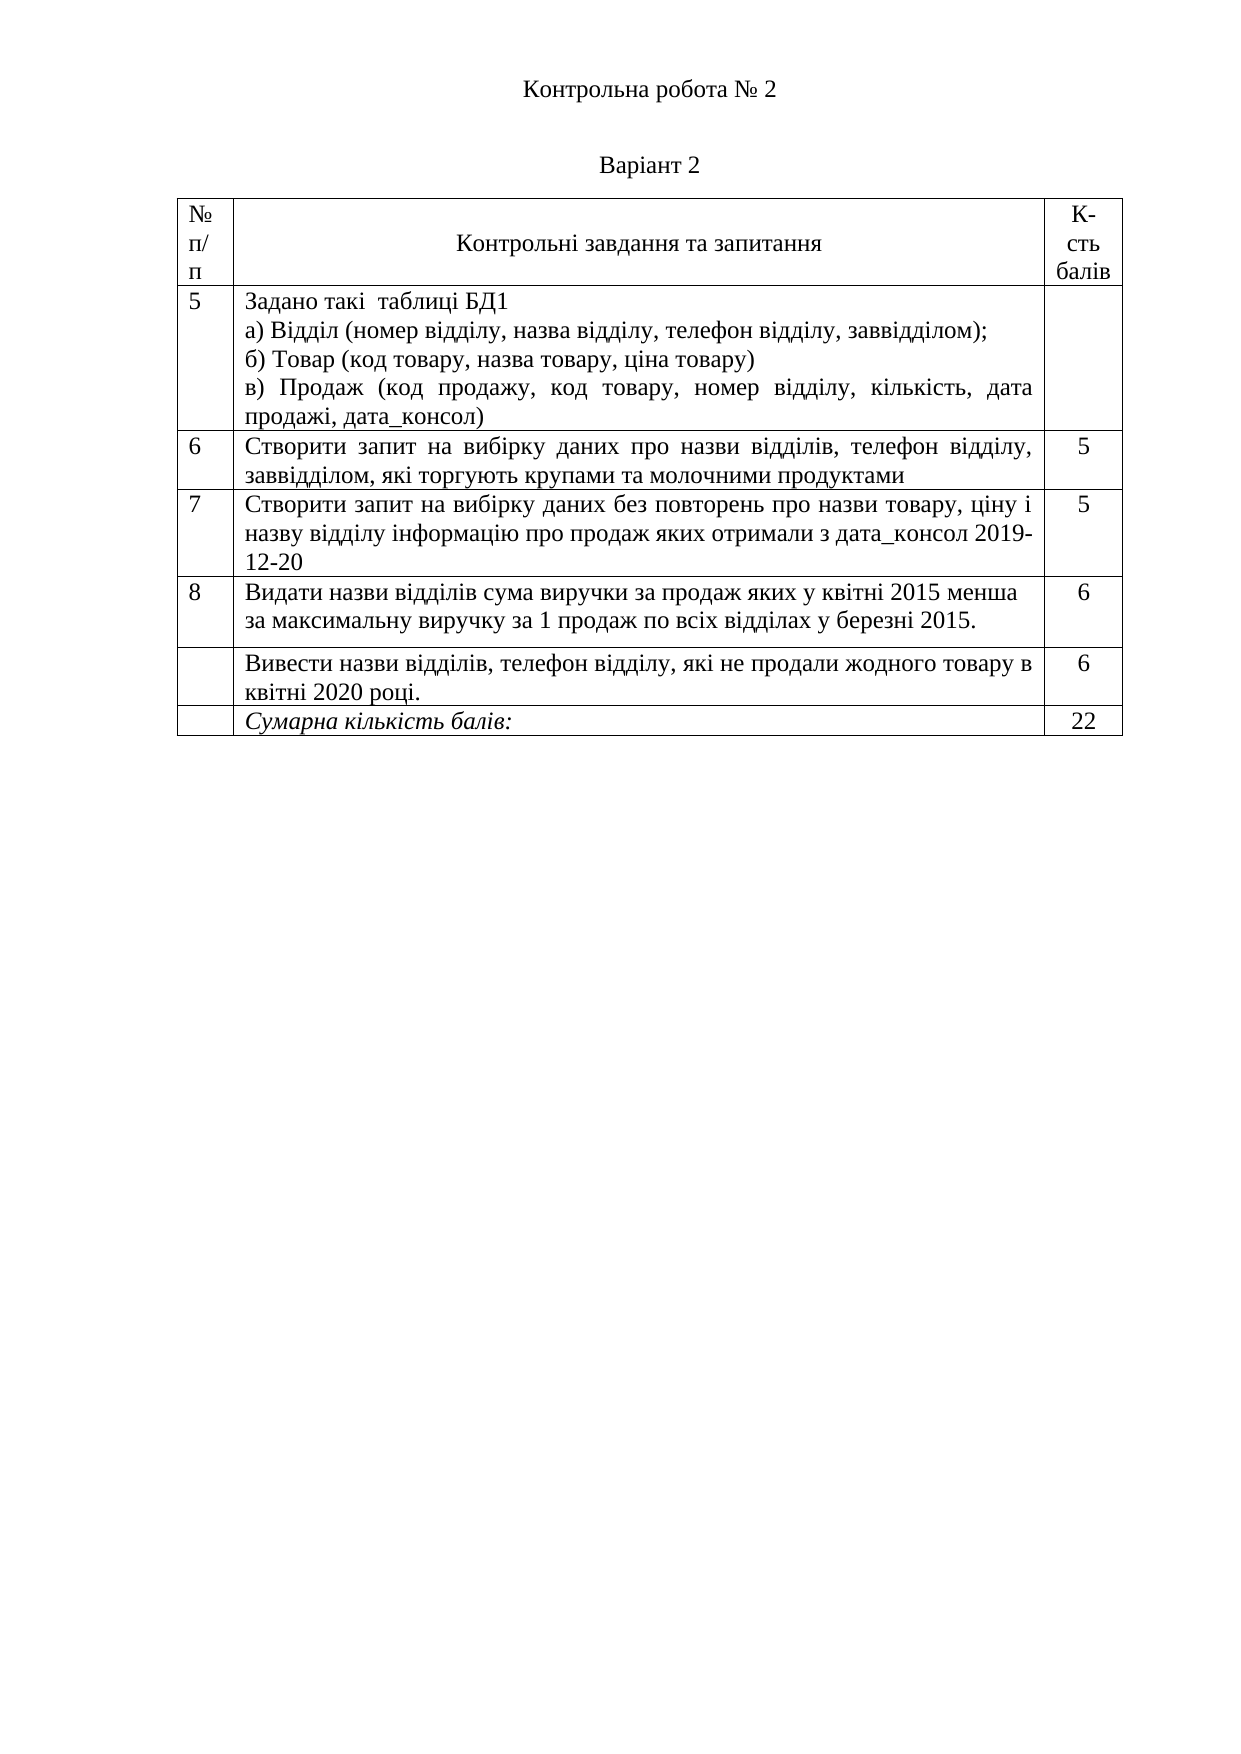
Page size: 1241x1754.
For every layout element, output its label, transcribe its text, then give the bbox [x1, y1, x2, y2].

table_cell Видати назви відділів сума виручки за продаж яких у квітні 2015 менша за максимальну виручку за 1 продаж по всіх відділах у березні 2015. [234, 577, 1044, 647]
table_cell 7 [178, 490, 233, 576]
table_cell [178, 648, 233, 705]
table_cell Створити запит на вибірку даних без повторень про назви товару, ціну і назву відділу інформацію про продаж яких отримали з дата_консол 2019-12-20 [234, 490, 1044, 576]
table_cell 5 [1045, 431, 1122, 488]
table_cell Створити запит на вибірку даних про назви відділів, телефон відділу, заввідділом, які торгують крупами та молочними продуктами [234, 431, 1044, 488]
table_cell Вивести назви відділів, телефон відділу, які не продали жодного товару в квітні 2020 році. [234, 648, 1044, 705]
table_header Контрольні завдання та запитання [234, 199, 1044, 285]
table_cell Задано такі таблиці БД1 а) Відділ (номер відділу, назва відділу, телефон відділу, заввідділом); б) Товар (код товару, назва товару, ціна товару) в) Продаж (код продажу, код товару, номер відділу, кількість, дата продажі, дата_консол) [234, 286, 1044, 430]
table_cell 6 [178, 431, 233, 488]
table_cell 5 [1045, 490, 1122, 576]
table_cell Сумарна кількість балів: [234, 706, 1044, 735]
table_cell 6 [1045, 577, 1122, 647]
table_cell [178, 706, 233, 735]
table_header К-сть балів [1045, 199, 1122, 285]
table_cell 6 [1045, 648, 1122, 705]
table_cell 5 [178, 286, 233, 430]
table_cell [1045, 286, 1122, 430]
table_cell 22 [1045, 706, 1122, 735]
table_cell 8 [178, 577, 233, 647]
text Варіант 2 [148, 150, 1152, 179]
table_header № п/п [178, 199, 233, 285]
